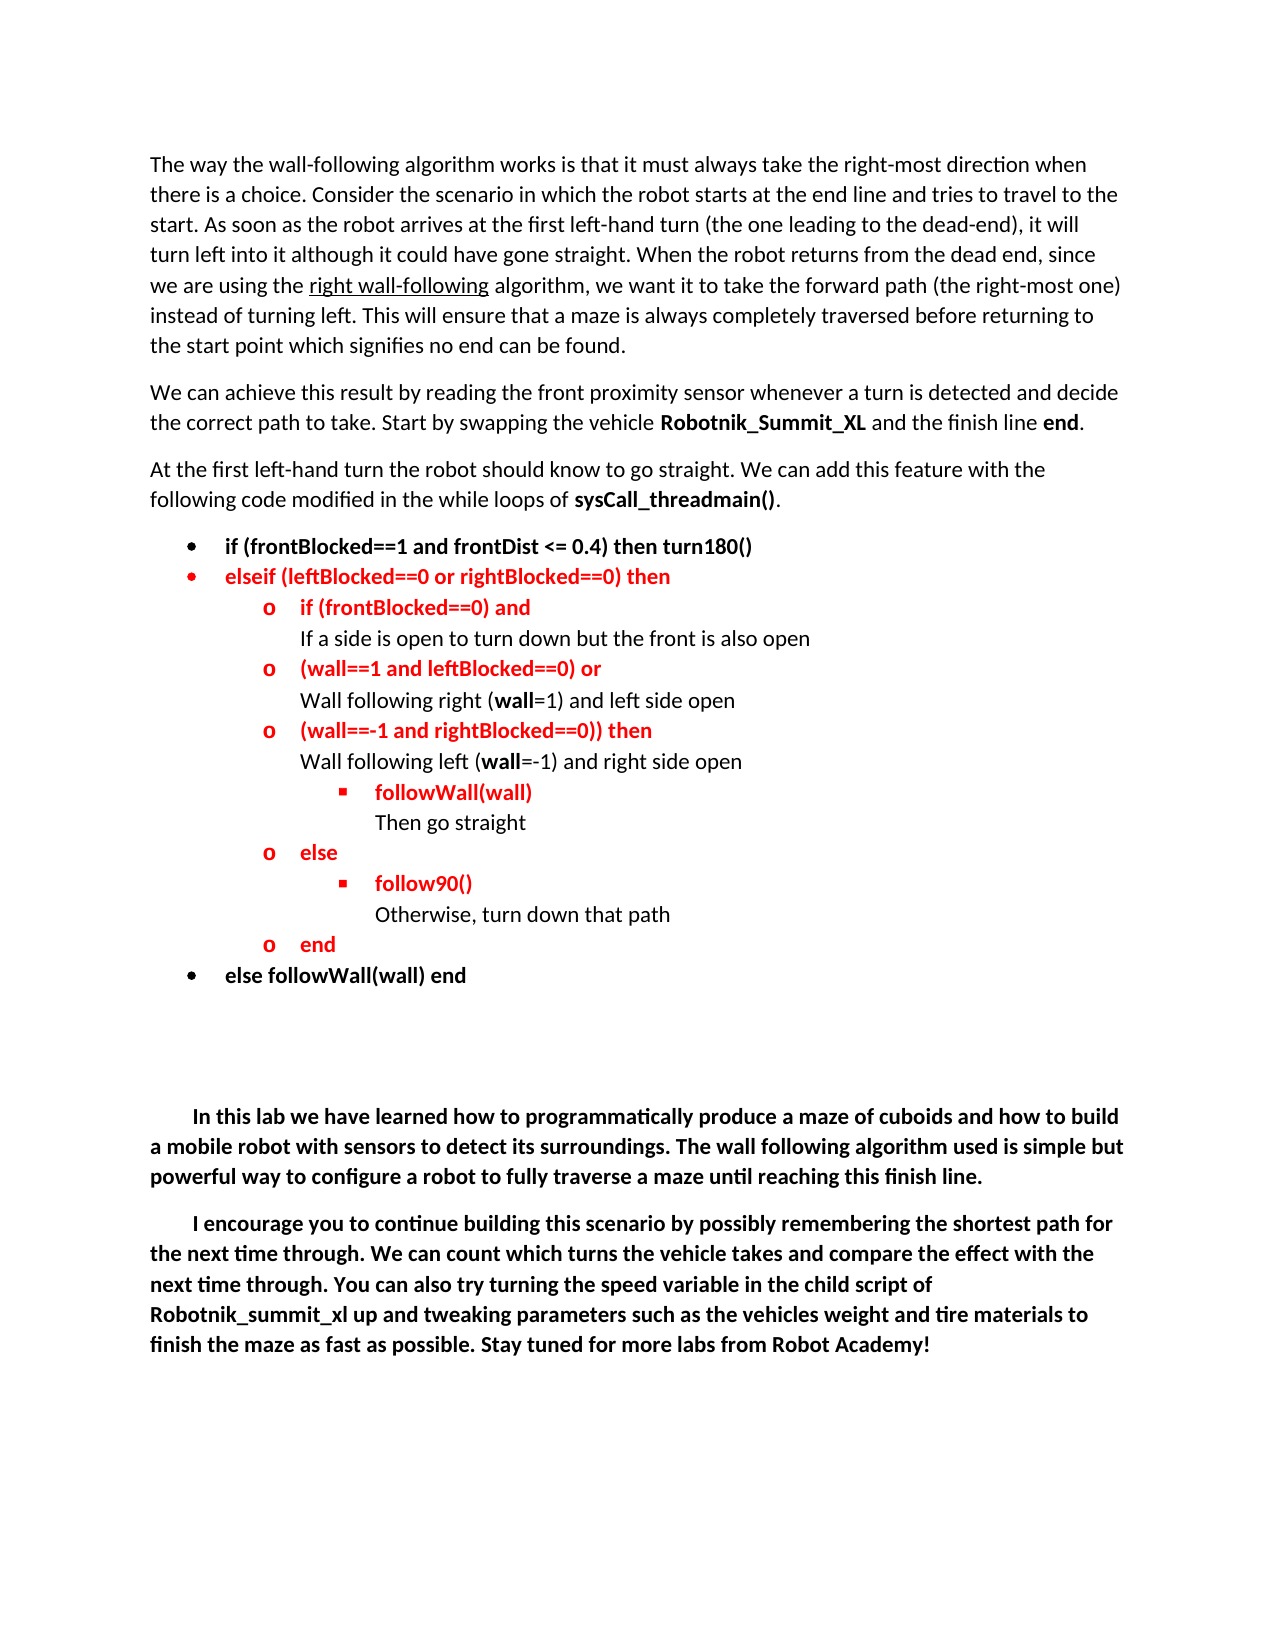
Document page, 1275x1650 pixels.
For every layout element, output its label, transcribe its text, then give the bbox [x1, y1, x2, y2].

list Otherwise, turn down that path [375, 900, 1125, 928]
list follow90() [337, 869, 1125, 898]
list Then go straight [375, 808, 1125, 836]
list Wall following right (wall=1) and left side open [300, 686, 1125, 714]
list (wall==-1 and rightBlocked==0)) then [262, 716, 1125, 745]
text In this lab we have learned how to programmatically produce a maze of cuboids and how to build a mobile robot with sensors to detect its surroundings. The wall following algorithm used is simple but powerful way to configure a robot to fully traverse a maze until reaching this finish line. [150, 1102, 1125, 1191]
list elseif (leftBlocked==0 or rightBlocked==0) then [187, 562, 1125, 591]
text We can achieve this result by reading the front proximity sensor whenever a turn is detected and decide the correct path to take. Start by swapping the vehicle Robotnik_Summit_XL and the finish line end. [150, 378, 1125, 436]
list else followWall(wall) end [187, 961, 1125, 989]
list Wall following left (wall=-1) and right side open [300, 747, 1125, 776]
list If a side is open to turn down but the front is also open [300, 624, 1125, 652]
list if (frontBlocked==0) and [262, 593, 1125, 622]
text The way the wall-following algorithm works is that it must always take the right-most direction when there is a choice. Consider the scenario in which the robot starts at the end line and tries to travel to the start. As soon as the robot arrives at the first left-hand turn (the one leading to the dead-end), it will turn left into it although it could have gone straight. When the robot returns from the dead end, since we are using the right wall-following algorithm, we want it to take the forward path (the right-most one) instead of turning left. This will ensure that a maze is always completely traversed before returning to the start point which signifies no end can be found. [150, 150, 1125, 359]
list if (frontBlocked==1 and frontDist <= 0.4) then turn180() [187, 532, 1125, 560]
list (wall==1 and leftBlocked==0) or [262, 654, 1125, 683]
list else [262, 838, 1125, 867]
list followWall(wall) [337, 778, 1125, 806]
text I encourage you to continue building this scenario by possibly remembering the shortest path for the next time through. We can count which turns the vehicle takes and compare the effect with the next time through. You can also try turning the speed variable in the child script of Robotnik_summit_xl up and tweaking parameters such as the vehicles weight and tire materials to finish the maze as fast as possible. Stay tuned for more labs from Robot Academy! [150, 1209, 1125, 1358]
text At the first left-hand turn the robot should know to go straight. We can add this feature with the following code modified in the while loops of sysCall_threadmain(). [150, 455, 1125, 513]
list end [262, 930, 1125, 959]
